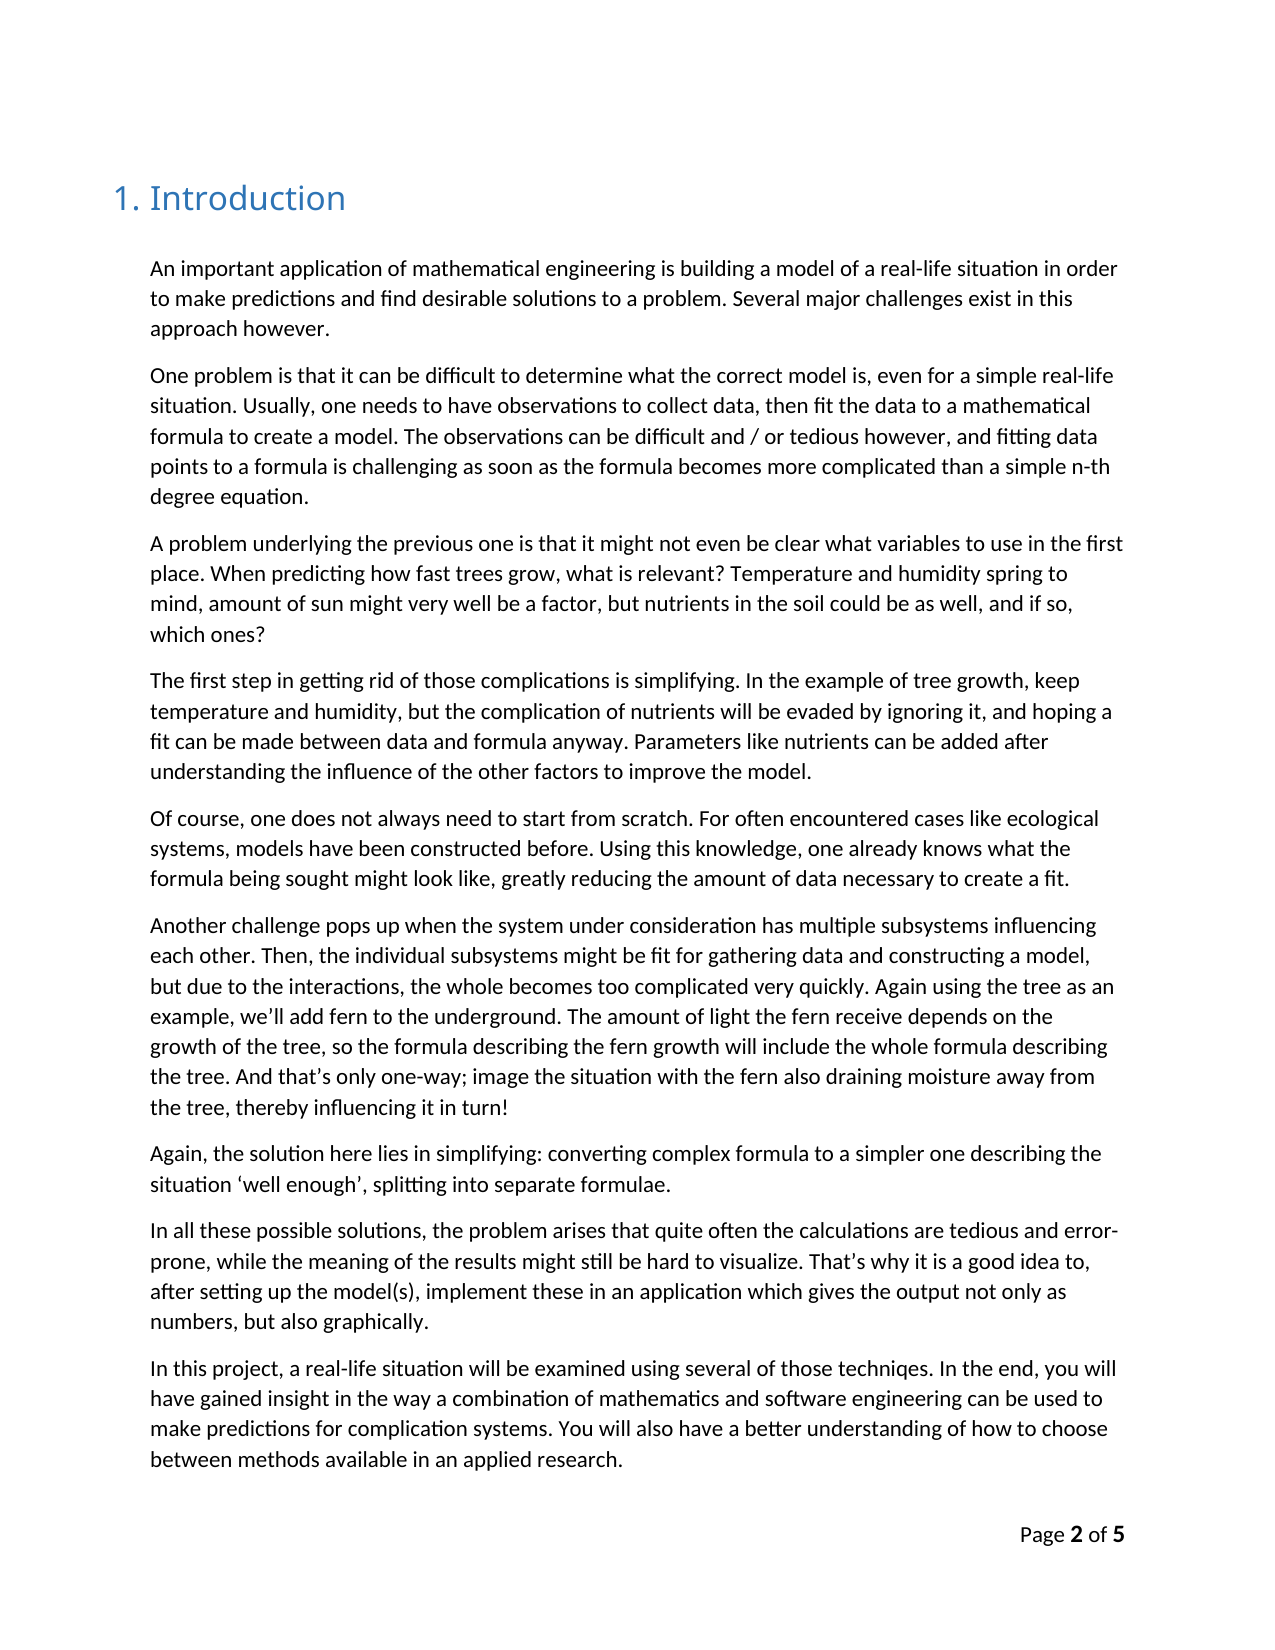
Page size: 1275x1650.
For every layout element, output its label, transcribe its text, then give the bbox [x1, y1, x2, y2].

text Another challenge pops up when the system under consideration has multiple subsystems influencing each other. Then, the individual subsystems might be fit for gathering data and constructing a model, but due to the interactions, the whole becomes too complicated very quickly. Again using the tree as an example, we’ll add fern to the underground. The amount of light the fern receive depends on the growth of the tree, so the formula describing the fern growth will include the whole formula describing the tree. And that’s only one-way; image the situation with the fern also draining moisture away from the tree, thereby influencing it in turn! [150, 911, 1125, 1121]
text Again, the solution here lies in simplifying: converting complex formula to a simpler one describing the situation ‘well enough’, splitting into separate formulae. [150, 1139, 1125, 1198]
text One problem is that it can be difficult to determine what the correct model is, even for a simple real-life situation. Usually, one needs to have observations to collect data, then fit the data to a mathematical formula to create a model. The observations can be difficult and / or tedious however, and fitting data points to a formula is challenging as soon as the formula becomes more complicated than a simple n-th degree equation. [150, 361, 1125, 510]
subtitle Introduction [112, 175, 1125, 220]
text In all these possible solutions, the problem arises that quite often the calculations are tedious and error-prone, while the meaning of the results might still be hard to visualize. That’s why it is a good idea to, after setting up the model(s), implement these in an application which gives the output not only as numbers, but also graphically. [150, 1217, 1125, 1335]
text Of course, one does not always need to start from scratch. For often encountered cases like ecological systems, models have been constructed before. Using this knowledge, one already knows what the formula being sought might look like, greatly reducing the amount of data necessary to create a fit. [150, 804, 1125, 893]
text In this project, a real-life situation will be examined using several of those techniqes. In the end, you will have gained insight in the way a combination of mathematics and software engineering can be used to make predictions for complication systems. You will also have a better understanding of how to choose between methods available in an applied research. [150, 1354, 1125, 1473]
text An important application of mathematical engineering is building a model of a real-life situation in order to make predictions and find desirable solutions to a problem. Several major challenges exist in this approach however. [150, 224, 1125, 343]
text The first step in getting rid of those complications is simplifying. In the example of tree growth, keep temperature and humidity, but the complication of nutrients will be evaded by ignoring it, and hoping a fit can be made between data and formula anyway. Parameters like nutrients can be added after understanding the influence of the other factors to improve the model. [150, 667, 1125, 785]
text A problem underlying the previous one is that it might not even be clear what variables to use in the first place. When predicting how fast trees grow, what is relevant? Temperature and humidity spring to mind, amount of sun might very well be a factor, but nutrients in the soil could be as well, and if so, which ones? [150, 529, 1125, 648]
